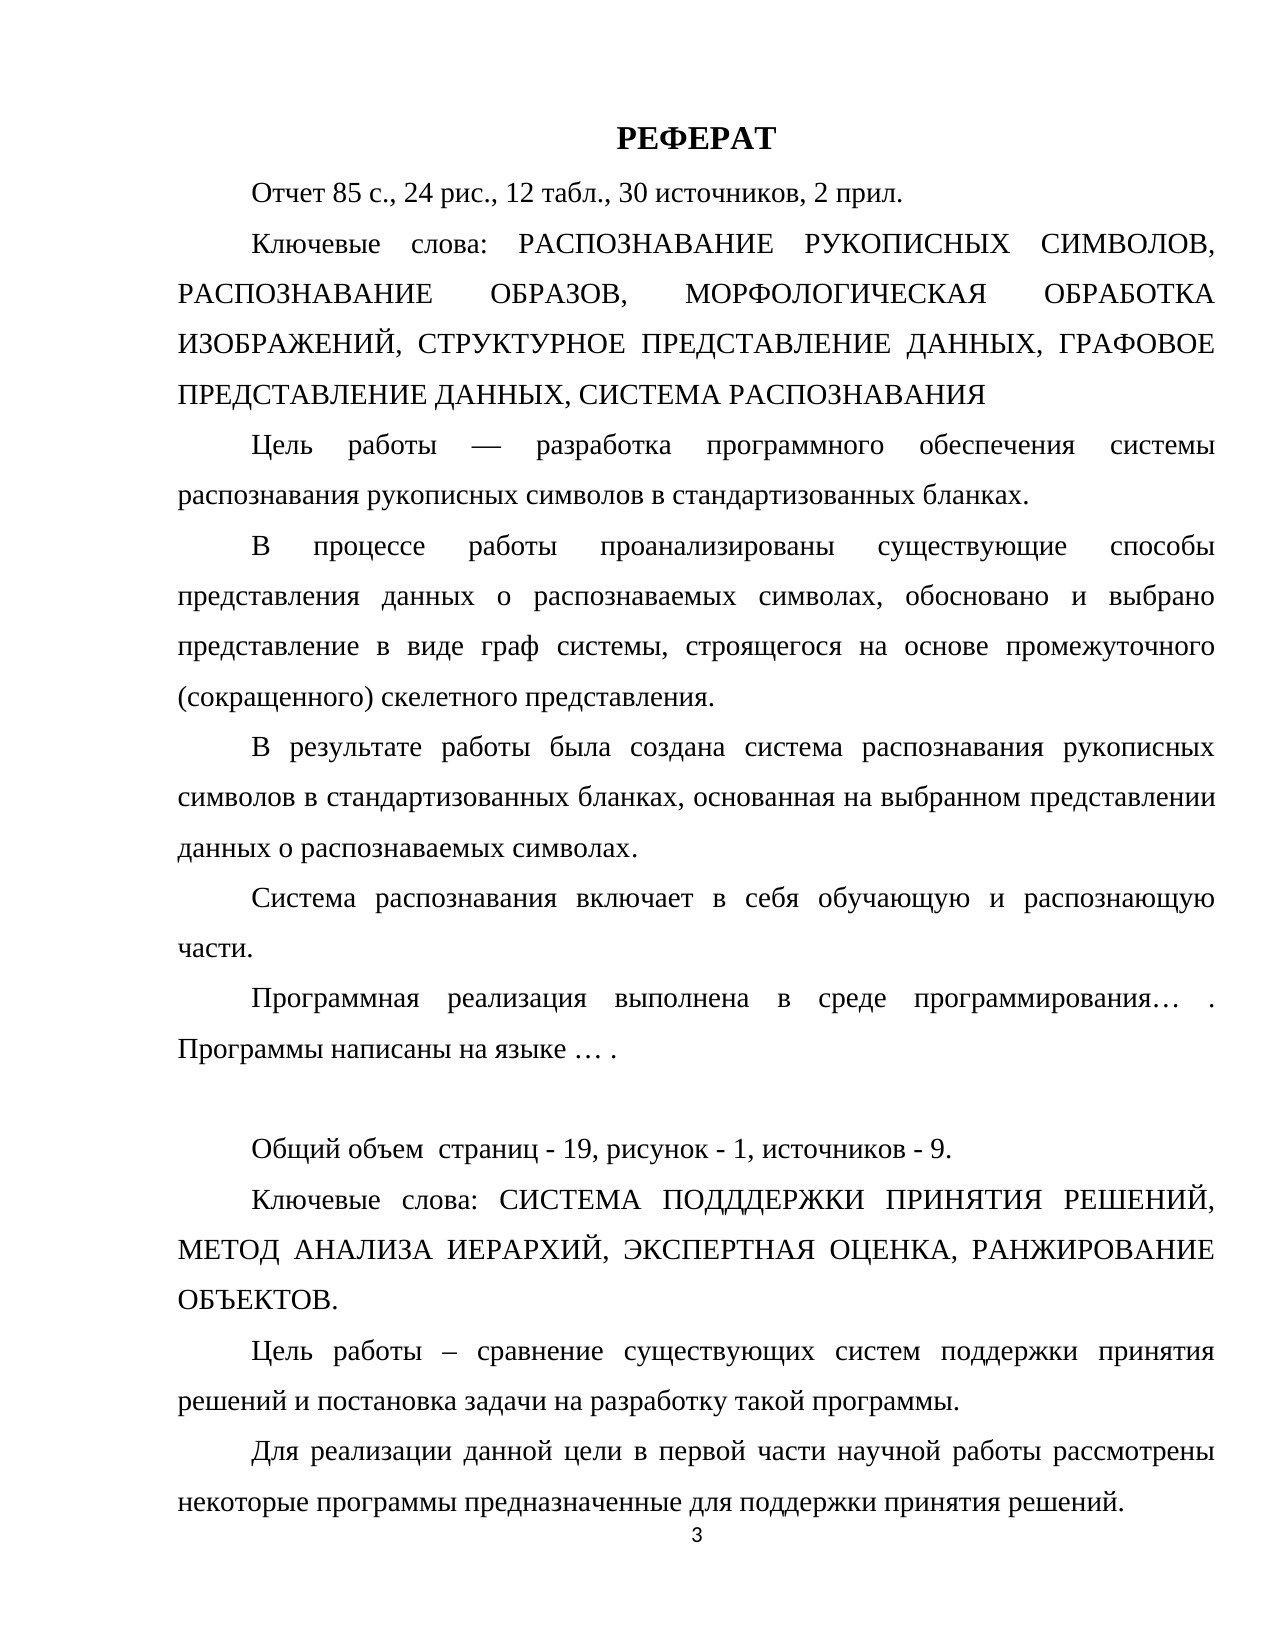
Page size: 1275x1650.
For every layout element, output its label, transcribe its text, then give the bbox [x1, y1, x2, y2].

text Для реализации данной цели в первой части научной работы рассмотрены некоторые программы предназначенные для поддержки принятия решений. [177, 1433, 1216, 1517]
text Ключевые слова: СИСТЕМА ПОДДДЕРЖКИ ПРИНЯТИЯ РЕШЕНИЙ, МЕТОД АНАЛИЗА ИЕРАРХИЙ, ЭКСПЕРТНАЯ ОЦЕНКА, РАНЖИРОВАНИЕ ОБЪЕКТОВ. [177, 1182, 1216, 1316]
text В результате работы была создана система распознавания рукописных символов в стандартизованных бланках, основанная на выбранном представлении данных о распознаваемых символах. [177, 729, 1216, 863]
text РЕФЕРАТ [177, 118, 1216, 156]
text Система распознавания включает в себя обучающую и распознающую части. [177, 880, 1216, 964]
text Отчет 85 с., 24 рис., 12 табл., 30 источников, 2 прил. [177, 176, 1216, 209]
text В процессе работы проанализированы существующие способы представления данных о распознаваемых символах, обосновано и выбрано представление в виде граф системы, строящегося на основе промежуточного (сокращенного) скелетного представления. [177, 528, 1216, 712]
text Цель работы – сравнение существующих систем поддержки принятия решений и постановка задачи на разработку такой программы. [177, 1333, 1216, 1417]
text Ключевые слова: РАСПОЗНАВАНИЕ РУКОПИСНЫХ СИМВОЛОВ, РАСПОЗНАВАНИЕ ОБРАЗОВ, МОРФОЛОГИЧЕСКАЯ ОБРАБОТКА ИЗОБРАЖЕНИЙ, СТРУКТУРНОЕ ПРЕДСТАВЛЕНИЕ ДАННЫХ, ГРАФОВОЕ ПРЕДСТАВЛЕНИЕ ДАННЫХ, СИСТЕМА РАСПОЗНАВАНИЯ [177, 226, 1216, 410]
text Цель работы — разработка программного обеспечения системы распознавания рукописных символов в стандартизованных бланках. [177, 427, 1216, 511]
text Общий объем страниц - 19, рисунок - 1, источников - 9. [177, 1132, 1216, 1165]
text Программная реализация выполнена в среде программирования… . Программы написаны на языке … . [177, 981, 1216, 1064]
